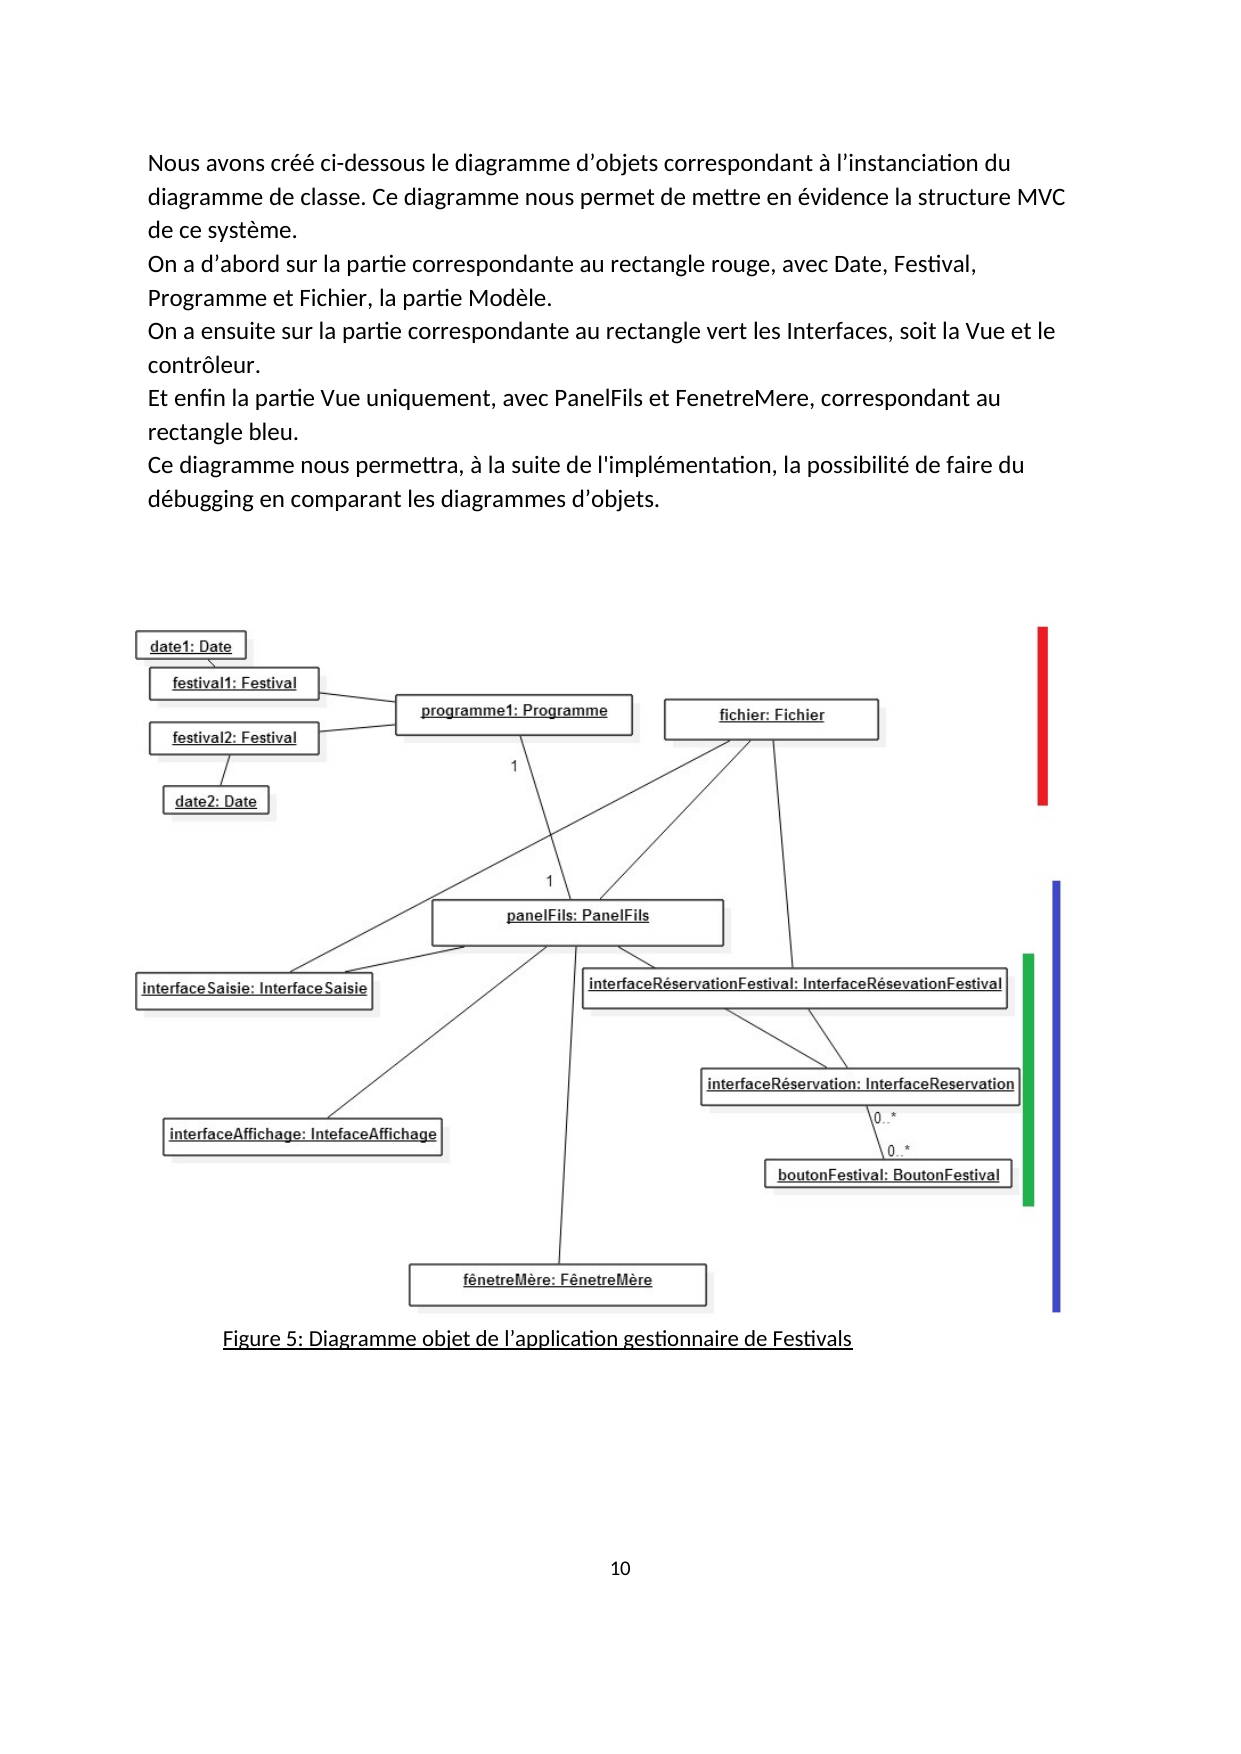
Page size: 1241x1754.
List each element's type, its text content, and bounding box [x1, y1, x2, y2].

text Nous avons créé ci-dessous le diagramme d’objets correspondant à l’instanciation du diagramme de classe. Ce diagramme nous permet de mettre en évidence la structure MVC de ce système. On a d’abord sur la partie correspondante au rectangle rouge, avec Date, Festival, Programme et Fichier, la partie Modèle. On a ensuite sur la partie correspondante au rectangle vert les Interfaces, soit la Vue et le contrôleur. Et enfin la partie Vue uniquement, avec PanelFils et FenetreMere, correspondant au rectangle bleu. Ce diagramme nous permettra, à la suite de l'implémentation, la possibilité de faire du débugging en comparant les diagrammes d’objets. [148, 148, 1093, 513]
picture [125, 620, 1073, 1317]
text Figure 5: Diagramme objet de l’application gestionnaire de Festivals [148, 1324, 1093, 1352]
